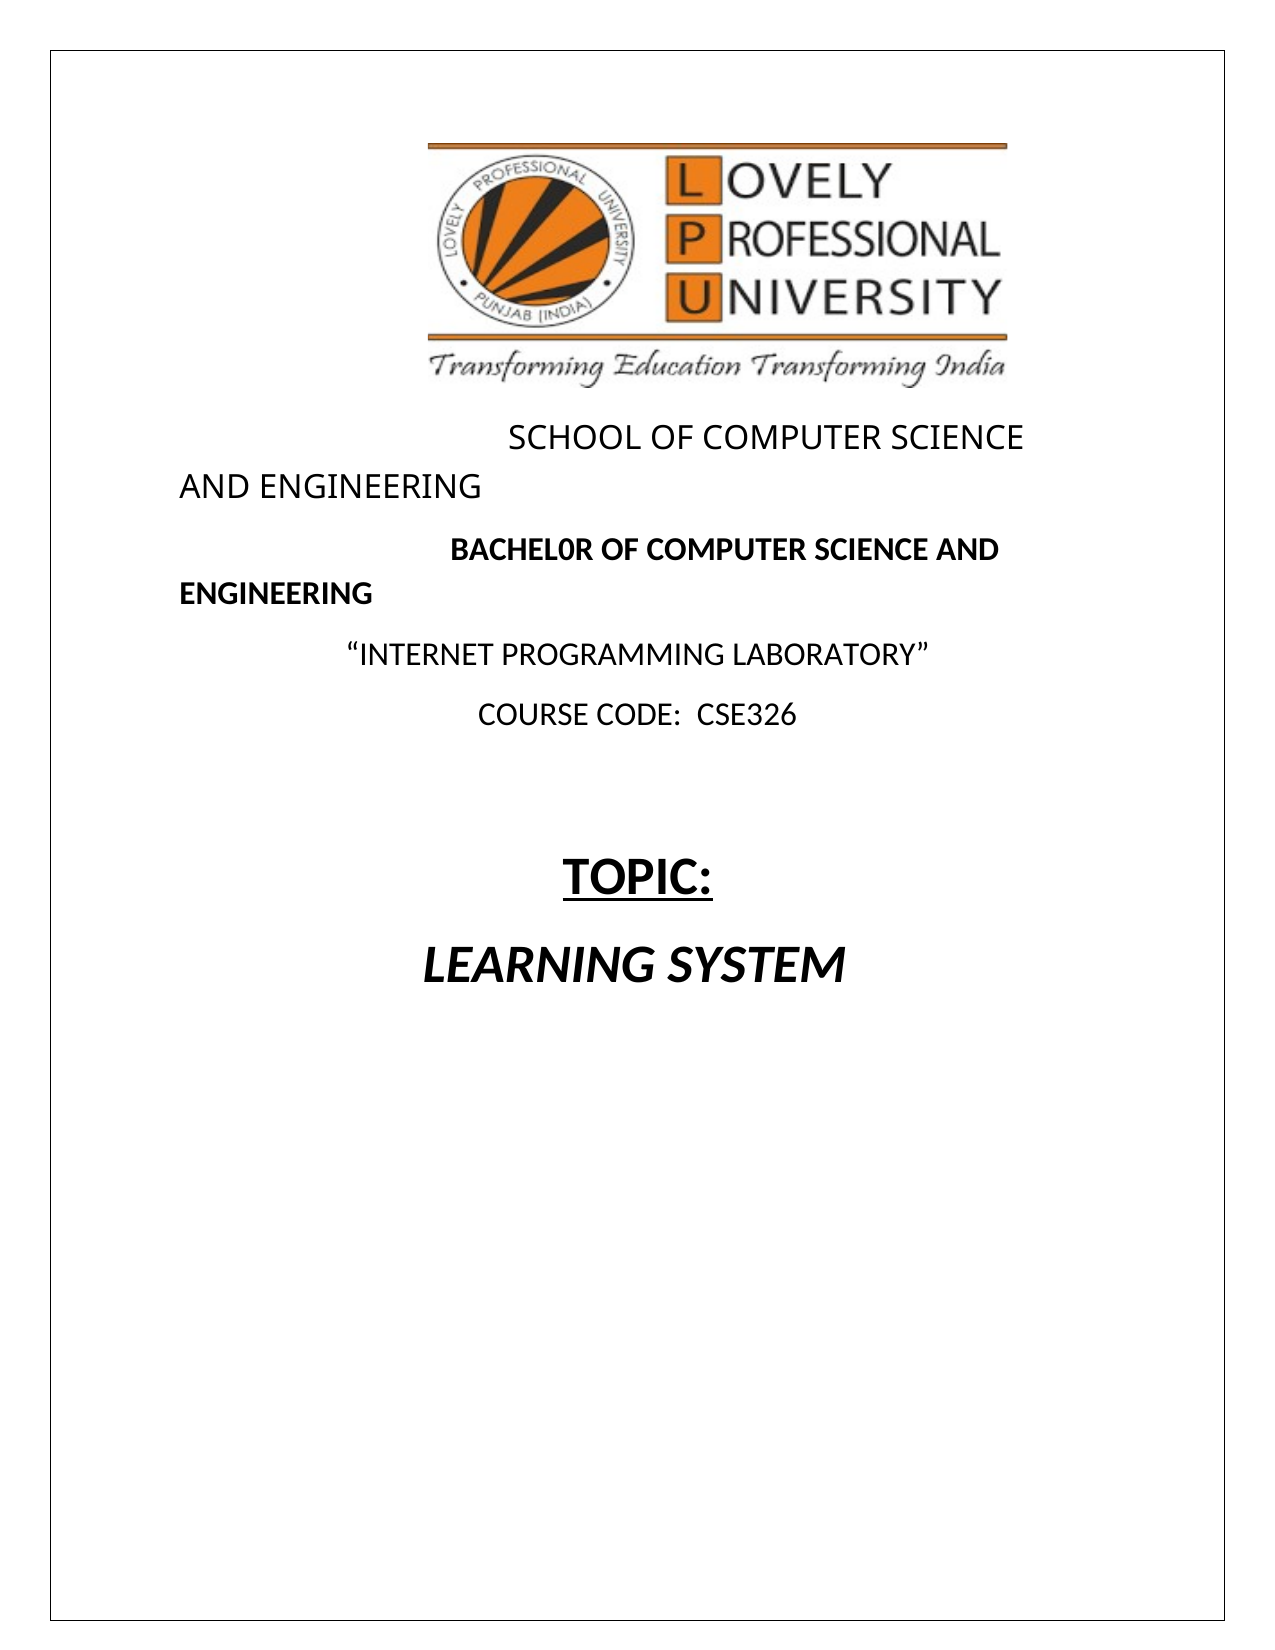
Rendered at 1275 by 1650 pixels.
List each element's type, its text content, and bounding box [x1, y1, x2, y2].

text LEARNING SYSTEM [179, 930, 1096, 996]
text SCHOOL OF COMPUTER SCIENCE AND ENGINEERING [179, 413, 1096, 508]
picture [427, 143, 1008, 388]
text TOPIC: [179, 842, 1096, 908]
text “INTERNET PROGRAMMING LABORATORY” [179, 633, 1096, 673]
text BACHEL0R OF COMPUTER SCIENCE AND ENGINEERING [179, 528, 1096, 613]
text COURSE CODE: CSE326 [179, 693, 1096, 734]
